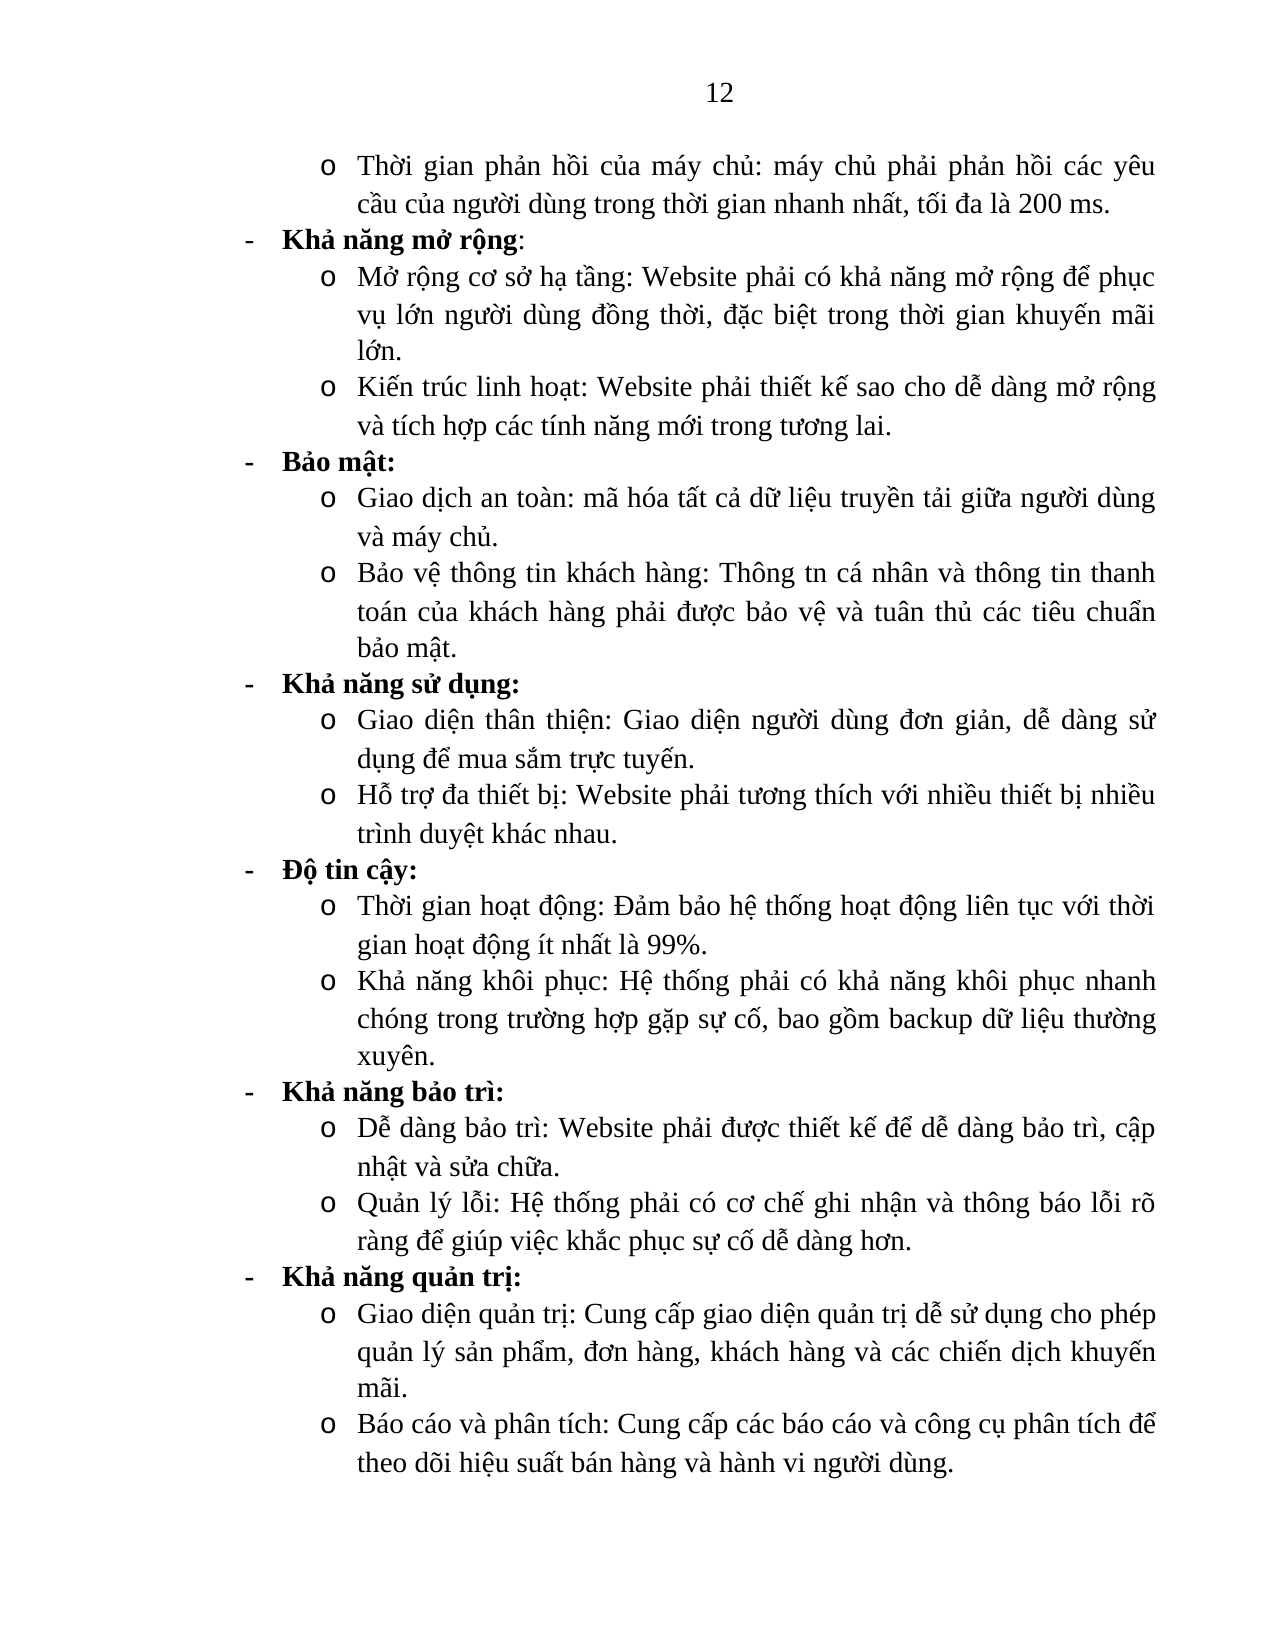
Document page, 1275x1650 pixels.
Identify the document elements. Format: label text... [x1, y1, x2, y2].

list Khả năng mở rộng: [244, 222, 1157, 256]
list Hỗ trợ đa thiết bị: Website phải tương thích với nhiều thiết bị nhiều trình duyệt khác nhau. [319, 777, 1157, 849]
list Bảo vệ thông tin khách hàng: Thông tn cá nhân và thông tin thanh toán của khách hàng phải được bảo vệ và tuân thủ các tiêu chuẩn bảo mật. [319, 555, 1157, 664]
list Dễ dàng bảo trì: Website phải được thiết kế để dễ dàng bảo trì, cập nhật và sửa chữa. [319, 1110, 1157, 1182]
list Khả năng sử dụng: [244, 666, 1157, 700]
list Quản lý lỗi: Hệ thống phải có cơ chế ghi nhận và thông báo lỗi rõ ràng để giúp việc khắc phục sự cố dễ dàng hơn. [319, 1185, 1157, 1257]
list Giao diện quản trị: Cung cấp giao diện quản trị dễ sử dụng cho phép quản lý sản phẩm, đơn hàng, khách hàng và các chiến dịch khuyến mãi. [319, 1296, 1157, 1404]
list Khả năng bảo trì: [244, 1074, 1157, 1107]
list Độ tin cậy: [244, 852, 1157, 886]
list Khả năng khôi phục: Hệ thống phải có khả năng khôi phục nhanh chóng trong trường hợp gặp sự cố, bao gồm backup dữ liệu thường xuyên. [319, 963, 1157, 1071]
list Giao dịch an toàn: mã hóa tất cả dữ liệu truyền tải giữa người dùng và máy chủ. [319, 481, 1157, 553]
list Giao diện thân thiện: Giao diện người dùng đơn giản, dễ dàng sử dụng để mua sắm trực tuyến. [319, 702, 1157, 774]
list Thời gian phản hồi của máy chủ: máy chủ phải phản hồi các yêu cầu của người dùng trong thời gian nhanh nhất, tối đa là 200 ms. [319, 148, 1157, 220]
list Kiến trúc linh hoạt: Website phải thiết kế sao cho dễ dàng mở rộng và tích hợp các tính năng mới trong tương lai. [319, 369, 1157, 442]
list Thời gian hoạt động: Đảm bảo hệ thống hoạt động liên tục với thời gian hoạt động ít nhất là 99%. [319, 888, 1157, 960]
list Bảo mật: [244, 444, 1157, 478]
list Khả năng quản trị: [244, 1259, 1157, 1293]
list Mở rộng cơ sở hạ tầng: Website phải có khả năng mở rộng để phục vụ lớn người dùng đồng thời, đặc biệt trong thời gian khuyến mãi lớn. [319, 259, 1157, 367]
list Báo cáo và phân tích: Cung cấp các báo cáo và công cụ phân tích để theo dõi hiệu suất bán hàng và hành vi người dùng. [319, 1407, 1157, 1479]
